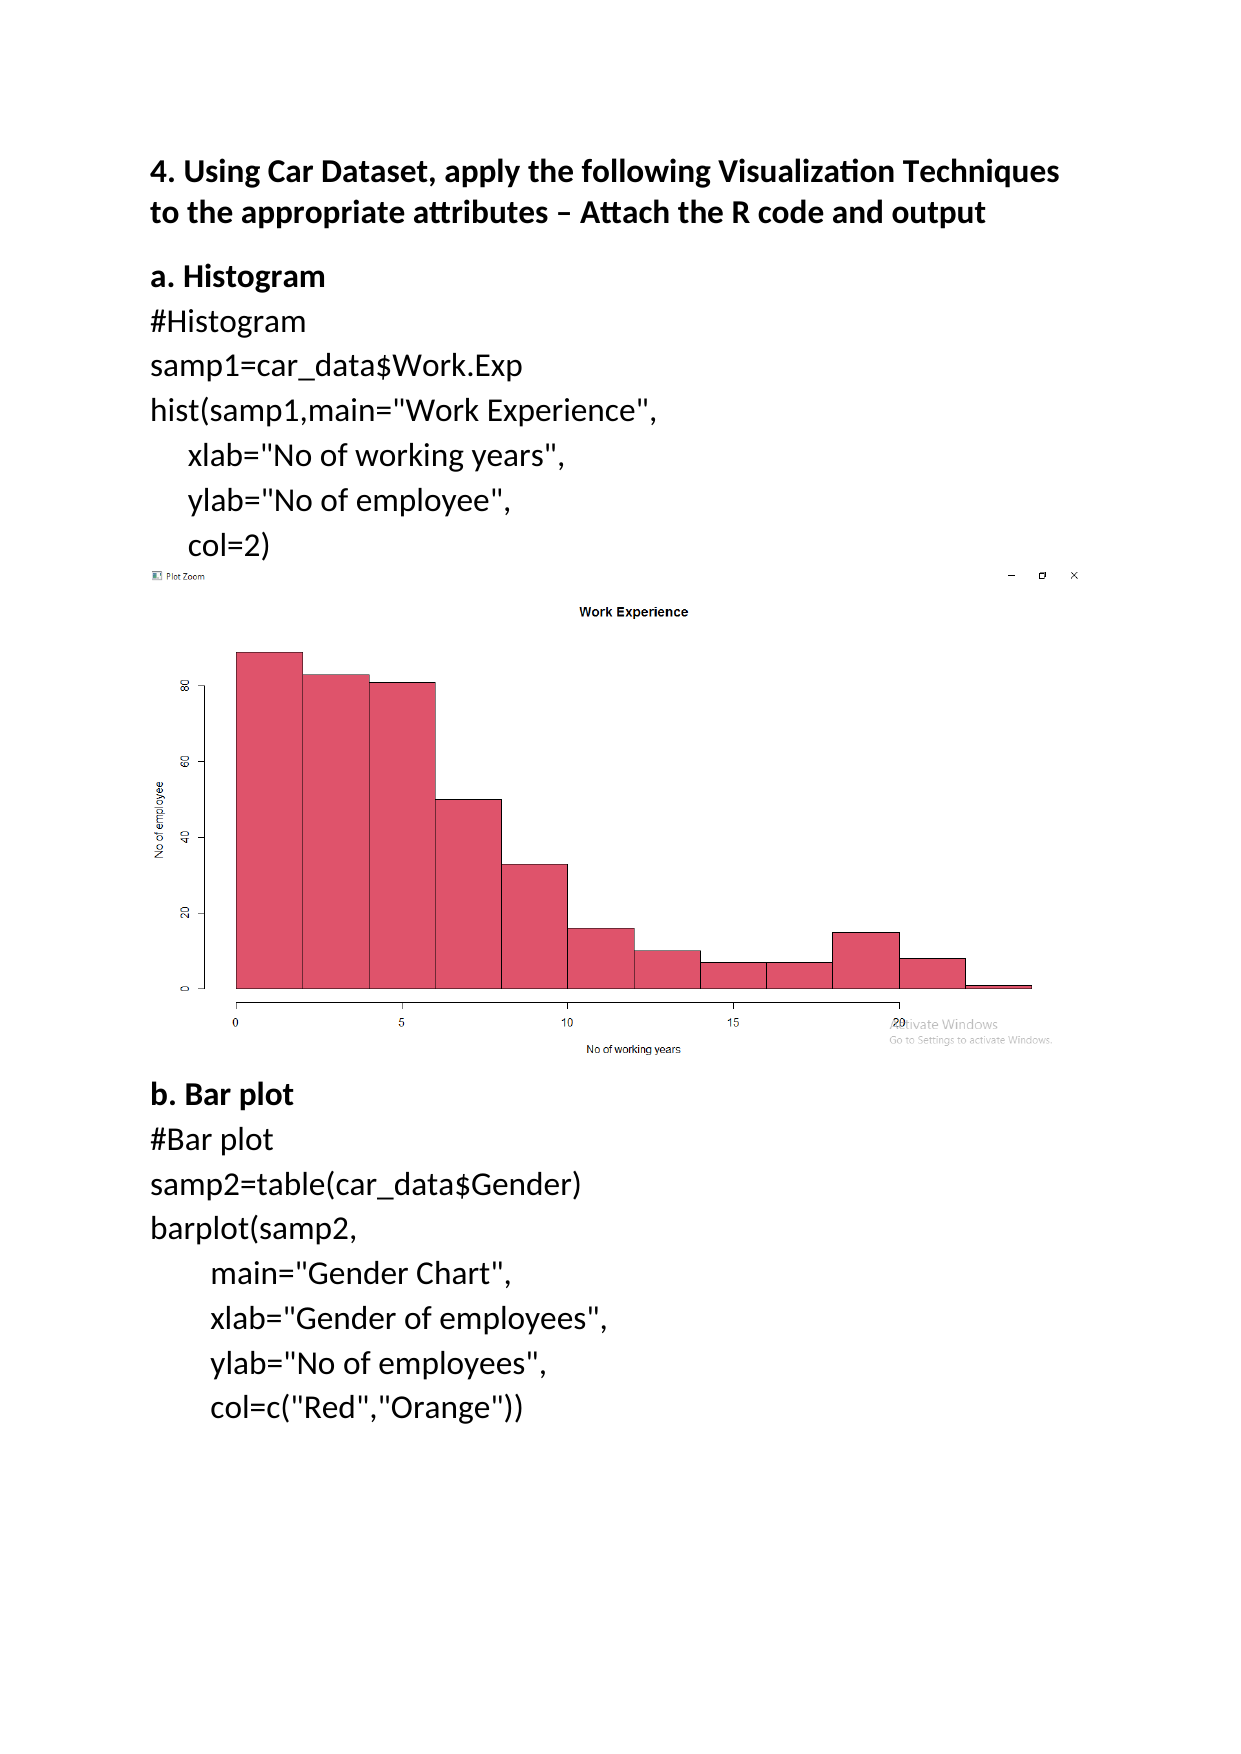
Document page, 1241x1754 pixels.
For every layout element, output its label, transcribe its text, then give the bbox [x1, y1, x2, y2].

text #Histogram [150, 300, 1090, 340]
text 4. Using Car Dataset, apply the following Visualization Techniques to the appropriate attributes – Attach the R code and output [150, 150, 1090, 231]
text hist(samp1,main="Work Experience", [150, 389, 1090, 430]
text samp1=car_data$Work.Exp [150, 344, 1090, 385]
text ylab="No of employees", [150, 1342, 1090, 1382]
text a. Histogram [150, 255, 1090, 296]
text samp2=table(car_data$Gender) [150, 1162, 1090, 1203]
text b. Bar plot [150, 1073, 1090, 1114]
text col=2) [150, 524, 1090, 564]
text col=c("Red","Orange")) [150, 1386, 1090, 1427]
text #Bar plot [150, 1118, 1090, 1158]
text barplot(samp2, [150, 1207, 1090, 1248]
text xlab="Gender of employees", [150, 1297, 1090, 1338]
picture [150, 568, 1091, 1069]
text main="Gender Chart", [150, 1252, 1090, 1293]
text ylab="No of employee", [150, 479, 1090, 519]
text xlab="No of working years", [150, 434, 1090, 475]
